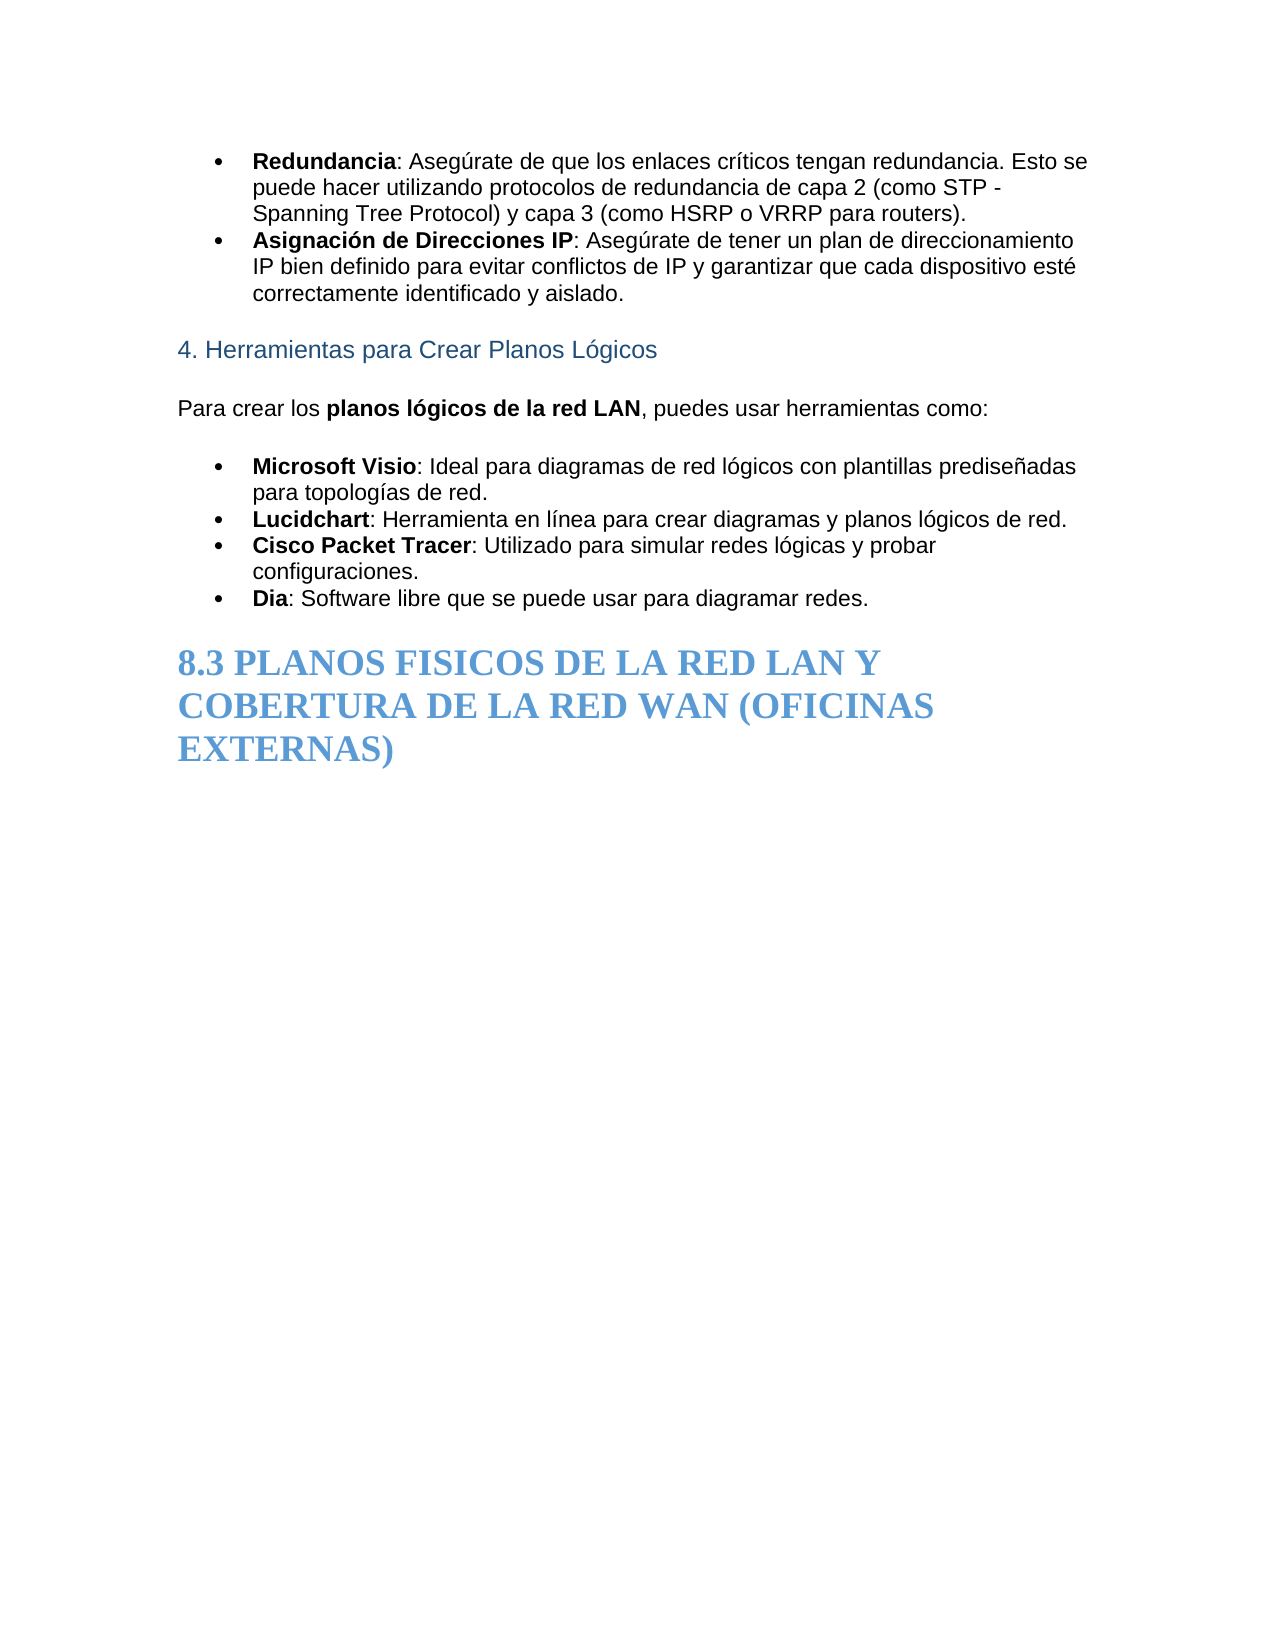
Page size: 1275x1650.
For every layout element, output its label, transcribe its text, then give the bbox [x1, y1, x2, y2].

list Cisco Packet Tracer: Utilizado para simular redes lógicas y probar configuraciones. [215, 532, 1098, 584]
list Dia: Software libre que se puede usar para diagramar redes. [215, 584, 1098, 611]
list Microsoft Visio: Ideal para diagramas de red lógicos con plantillas prediseñadas para topologías de red. [215, 453, 1098, 506]
subtitle 4. Herramientas para Crear Planos Lógicos [177, 335, 1098, 364]
list Lucidchart: Herramienta en línea para crear diagramas y planos lógicos de red. [215, 506, 1098, 532]
subtitle 8.3 PLANOS FISICOS DE LA RED LAN Y COBERTURA DE LA RED WAN (OFICINAS EXTERNAS) [177, 640, 1098, 769]
text Para crear los planos lógicos de la red LAN, puedes usar herramientas como: [177, 395, 1098, 422]
list Asignación de Direcciones IP: Asegúrate de tener un plan de direccionamiento IP bien definido para evitar conflictos de IP y garantizar que cada dispositivo esté correctamente identificado y aislado. [215, 227, 1098, 306]
list Redundancia: Asegúrate de que los enlaces críticos tengan redundancia. Esto se puede hacer utilizando protocolos de redundancia de capa 2 (como STP - Spanning Tree Protocol) y capa 3 (como HSRP o VRRP para routers). [215, 148, 1098, 227]
